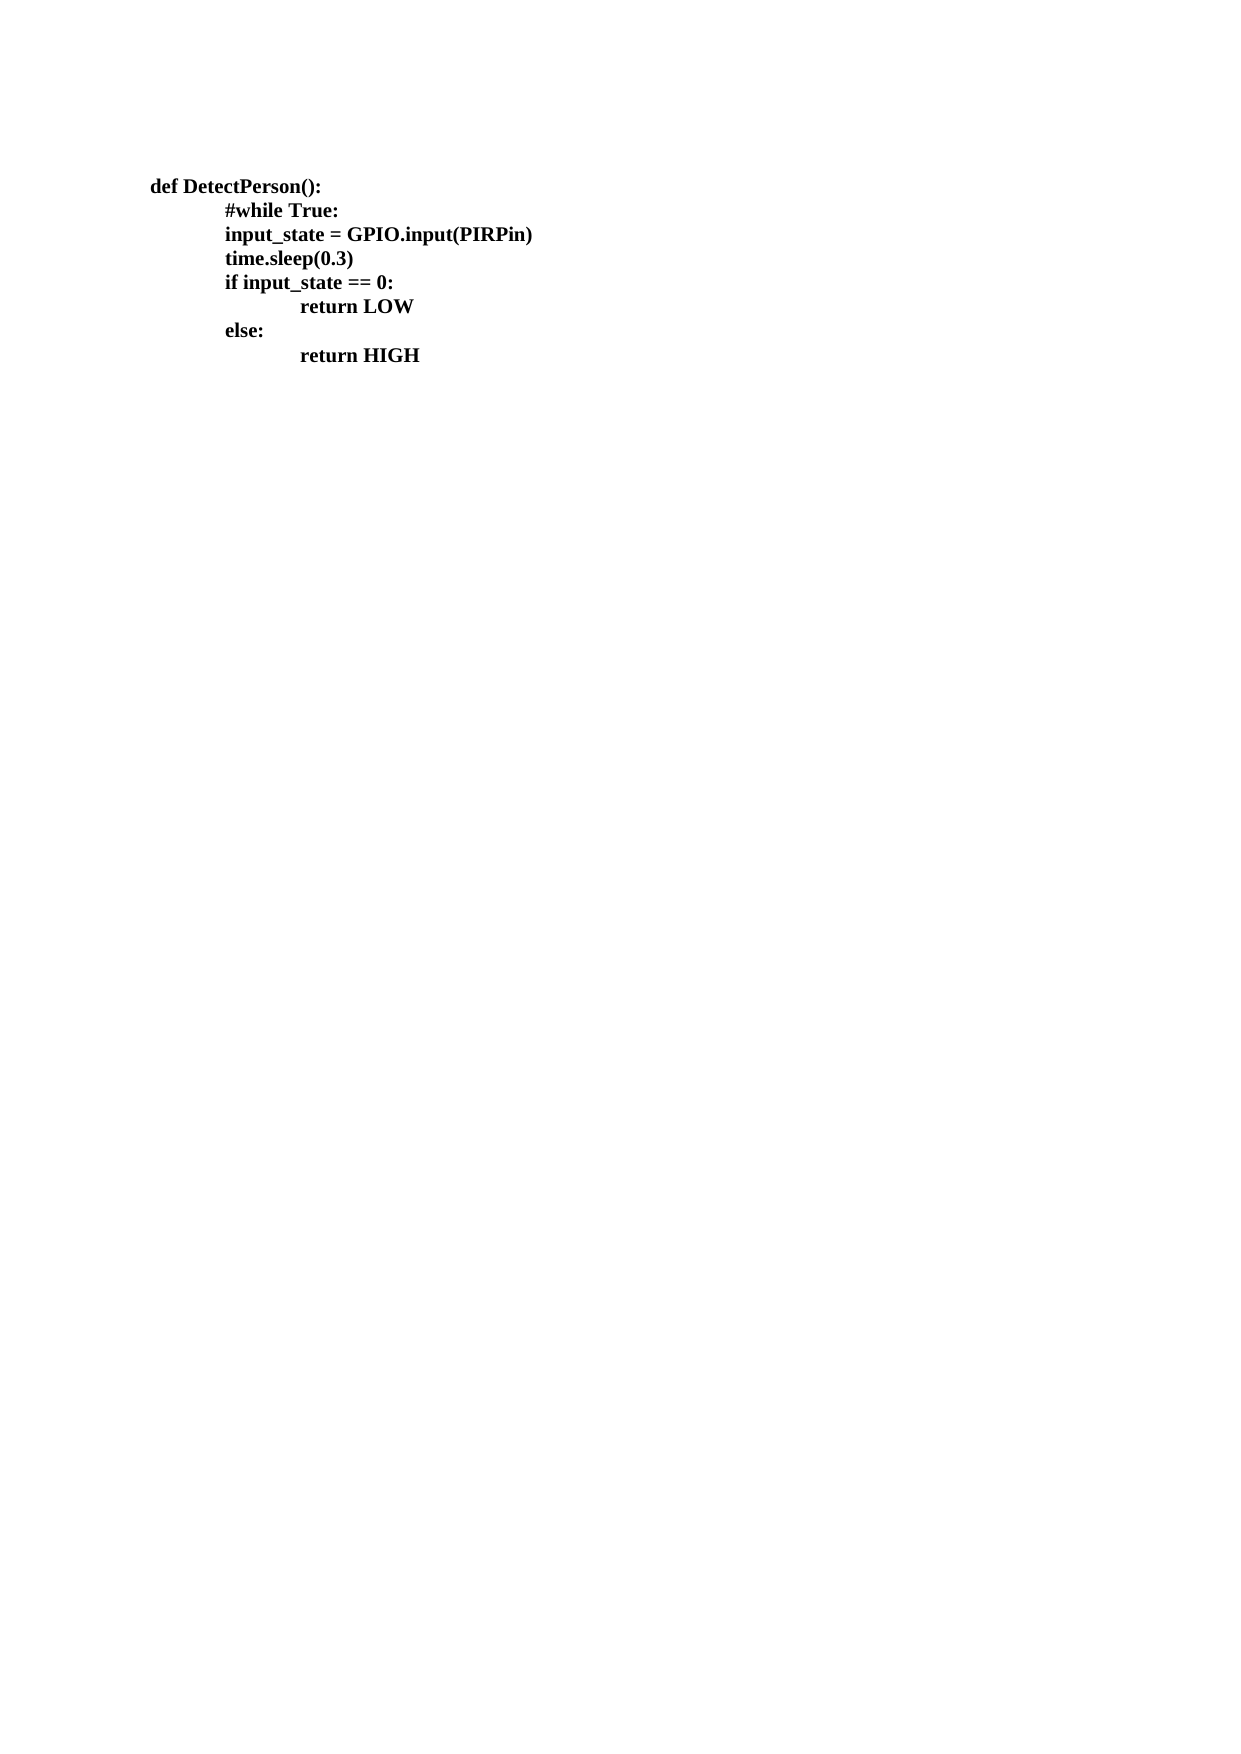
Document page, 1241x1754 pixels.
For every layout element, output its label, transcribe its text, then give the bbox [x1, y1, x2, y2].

text if input_state == 0: [225, 270, 1090, 294]
text return LOW [300, 294, 1090, 318]
text input_state = GPIO.input(PIRPin) [225, 222, 1090, 246]
text def DetectPerson(): [150, 174, 1090, 198]
text #while True: [225, 198, 1090, 222]
text time.sleep(0.3) [225, 246, 1090, 270]
text return HIGH [300, 342, 1090, 367]
text else: [225, 318, 1090, 342]
